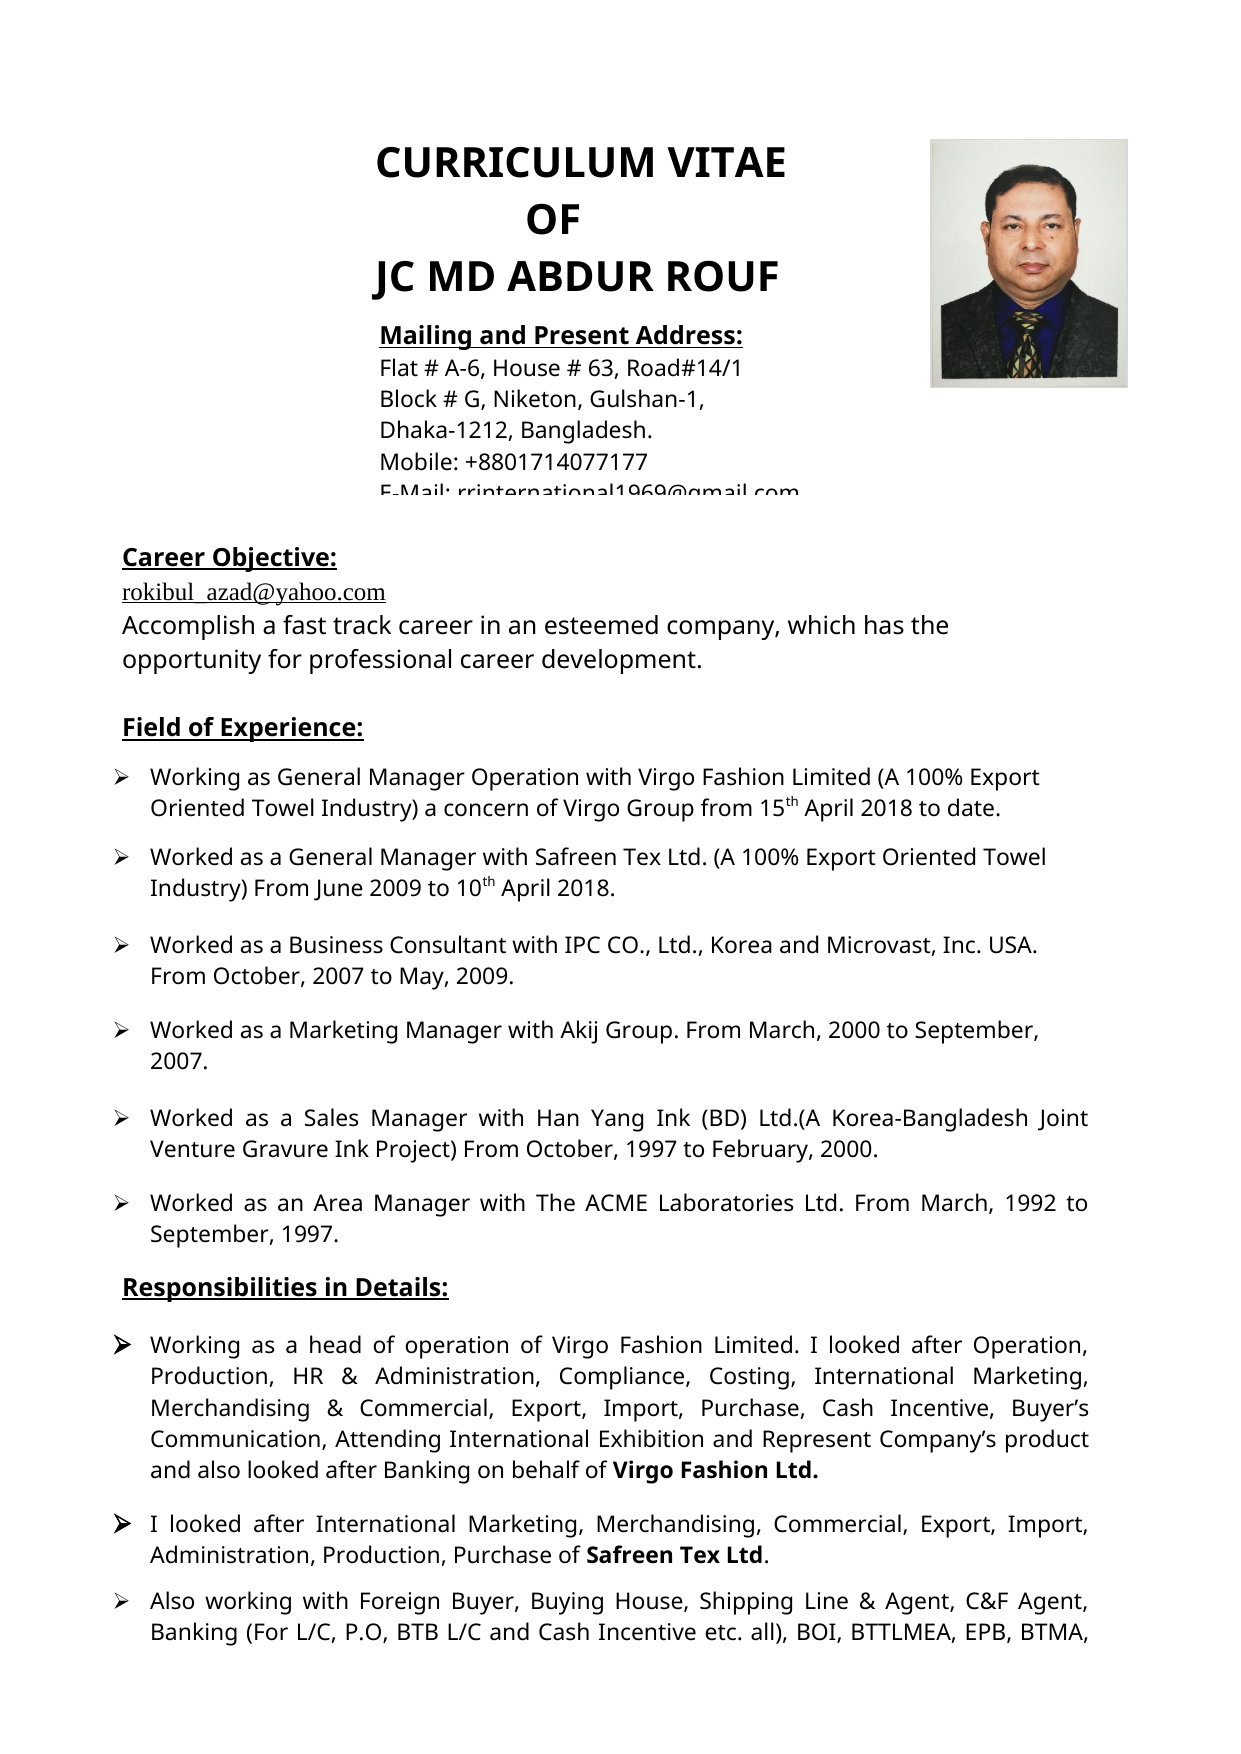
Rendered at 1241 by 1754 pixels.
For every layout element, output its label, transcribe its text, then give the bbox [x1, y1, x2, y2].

text CURRICULUM VITAE [375, 133, 1127, 190]
text Career Objective: [122, 539, 1090, 573]
list Working as General Manager Operation with Virgo Fashion Limited (A 100% Export Oriented Towel Industry) a concern of Virgo Group from 15th April 2018 to date. [112, 761, 1090, 823]
list Worked as a General Manager with Safreen Tex Ltd. (A 100% Export Oriented Towel Industry) From June 2009 to 10th April 2018. [112, 841, 1090, 903]
text rokibul_azad@yahoo.com [122, 573, 1090, 607]
text Responsibilities in Details: [122, 1269, 1090, 1303]
text Accomplish a fast track career in an esteemed company, which has the opportunity for professional career development. [122, 607, 1090, 676]
text OF [450, 190, 930, 247]
text JC MD ABDUR ROUF [300, 247, 930, 303]
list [112, 1585, 1090, 1647]
list Worked as a Marketing Manager with Akij Group. From March, 2000 to September, 2007. [112, 1014, 1090, 1076]
list Worked as an Area Manager with The ACME Laboratories Ltd. From March, 1992 to September, 1997. [112, 1187, 1090, 1249]
list I looked after International Marketing, Merchandising, Commercial, Export, Import, Administration, Production, Purchase of Safreen Tex Ltd. [112, 1508, 1090, 1571]
text Field of Experience: [122, 710, 1090, 744]
list Working as a head of operation of Virgo Fashion Limited. I looked after Operation, Production, HR & Administration, Compliance, Costing, International Marketing, Merchandising & Commercial, Export, Import, Purchase, Cash Incentive, Buyer’s Communication, Attending International Exhibition and Represent Company’s product and also looked after Banking on behalf of Virgo Fashion Ltd. [112, 1329, 1090, 1485]
list Worked as a Business Consultant with IPC CO., Ltd., Korea and Microvast, Inc. USA. From October, 2007 to May, 2009. [112, 929, 1090, 991]
list Worked as a Sales Manager with Han Yang Ink (BD) Ltd.(A Korea-Bangladesh Joint Venture Gravure Ink Project) From October, 1997 to February, 2000. [112, 1102, 1090, 1164]
picture [932, 140, 1126, 387]
